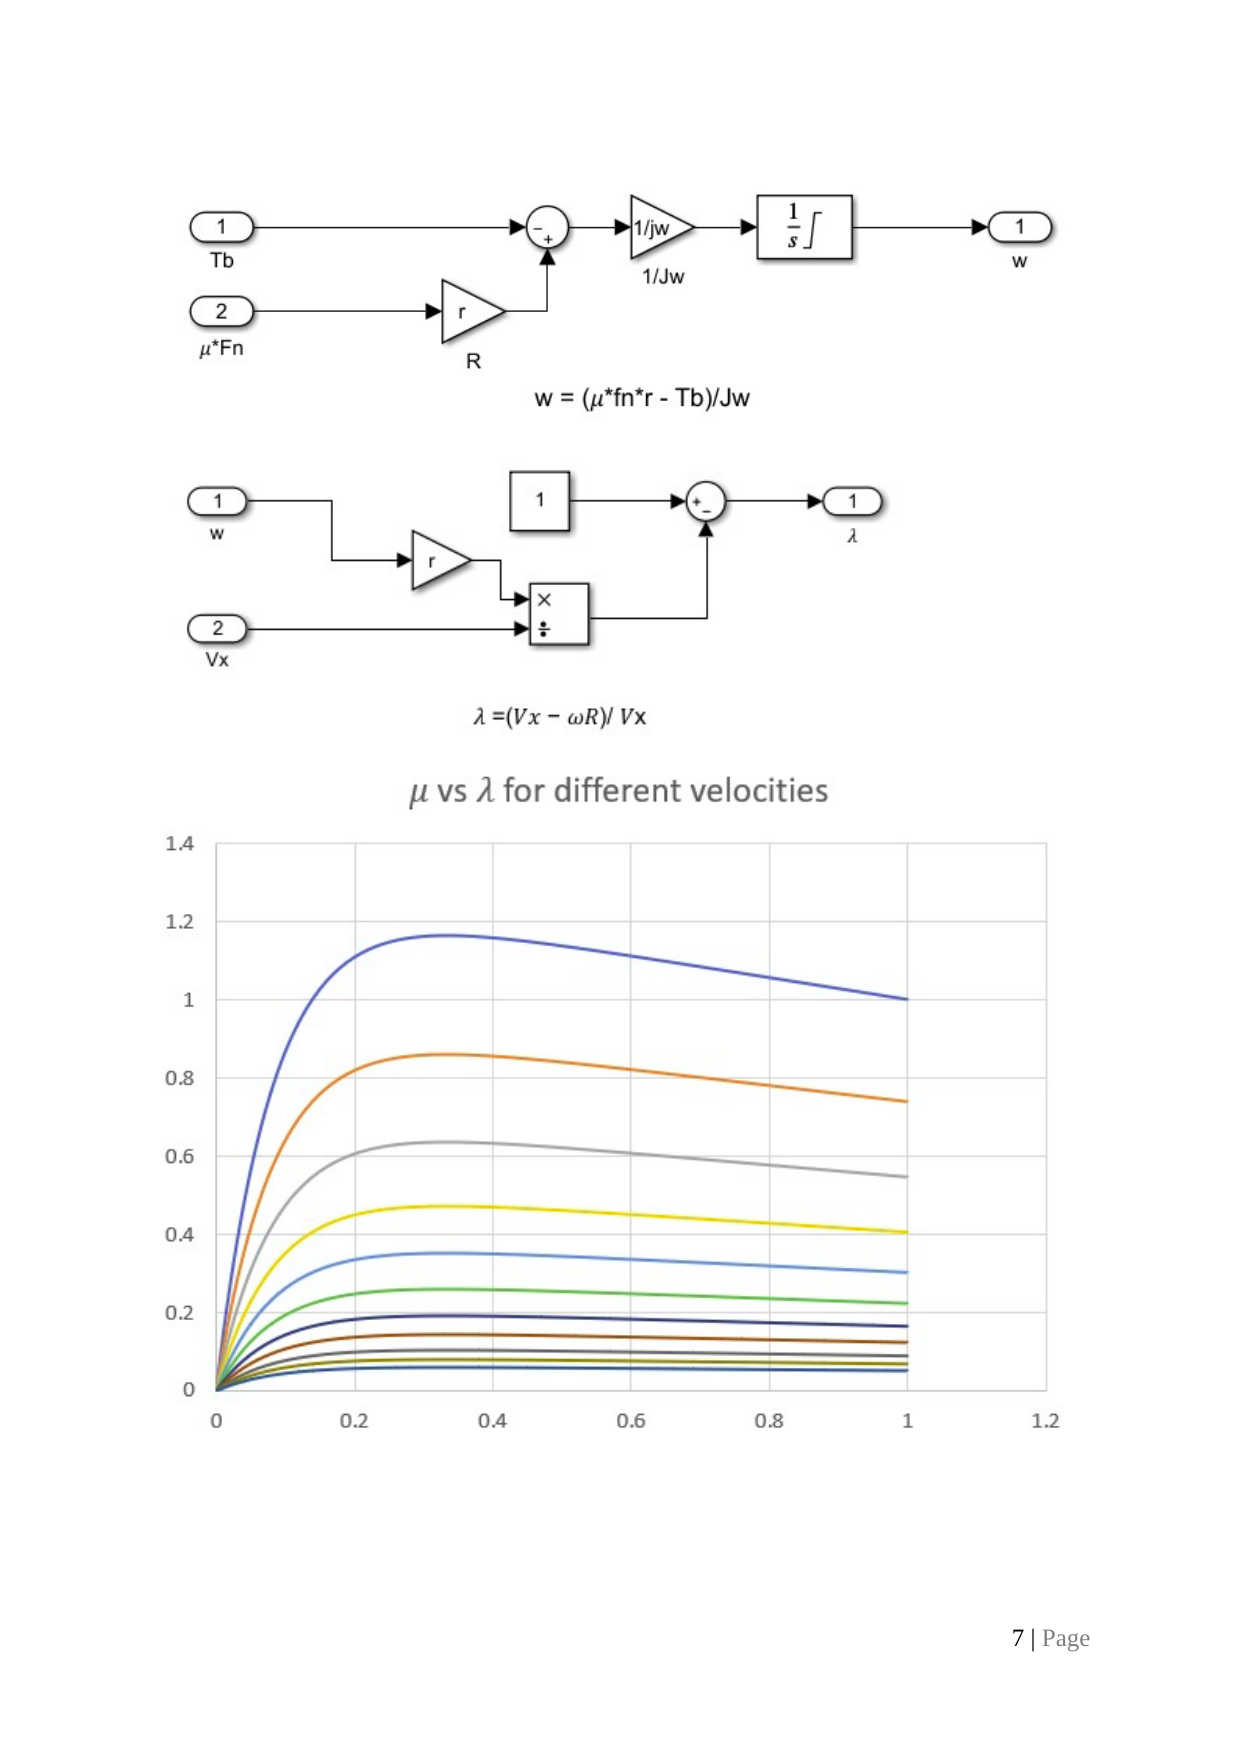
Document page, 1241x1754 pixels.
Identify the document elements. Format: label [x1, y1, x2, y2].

picture [150, 752, 1082, 1453]
picture [150, 150, 1091, 444]
picture [150, 448, 913, 748]
